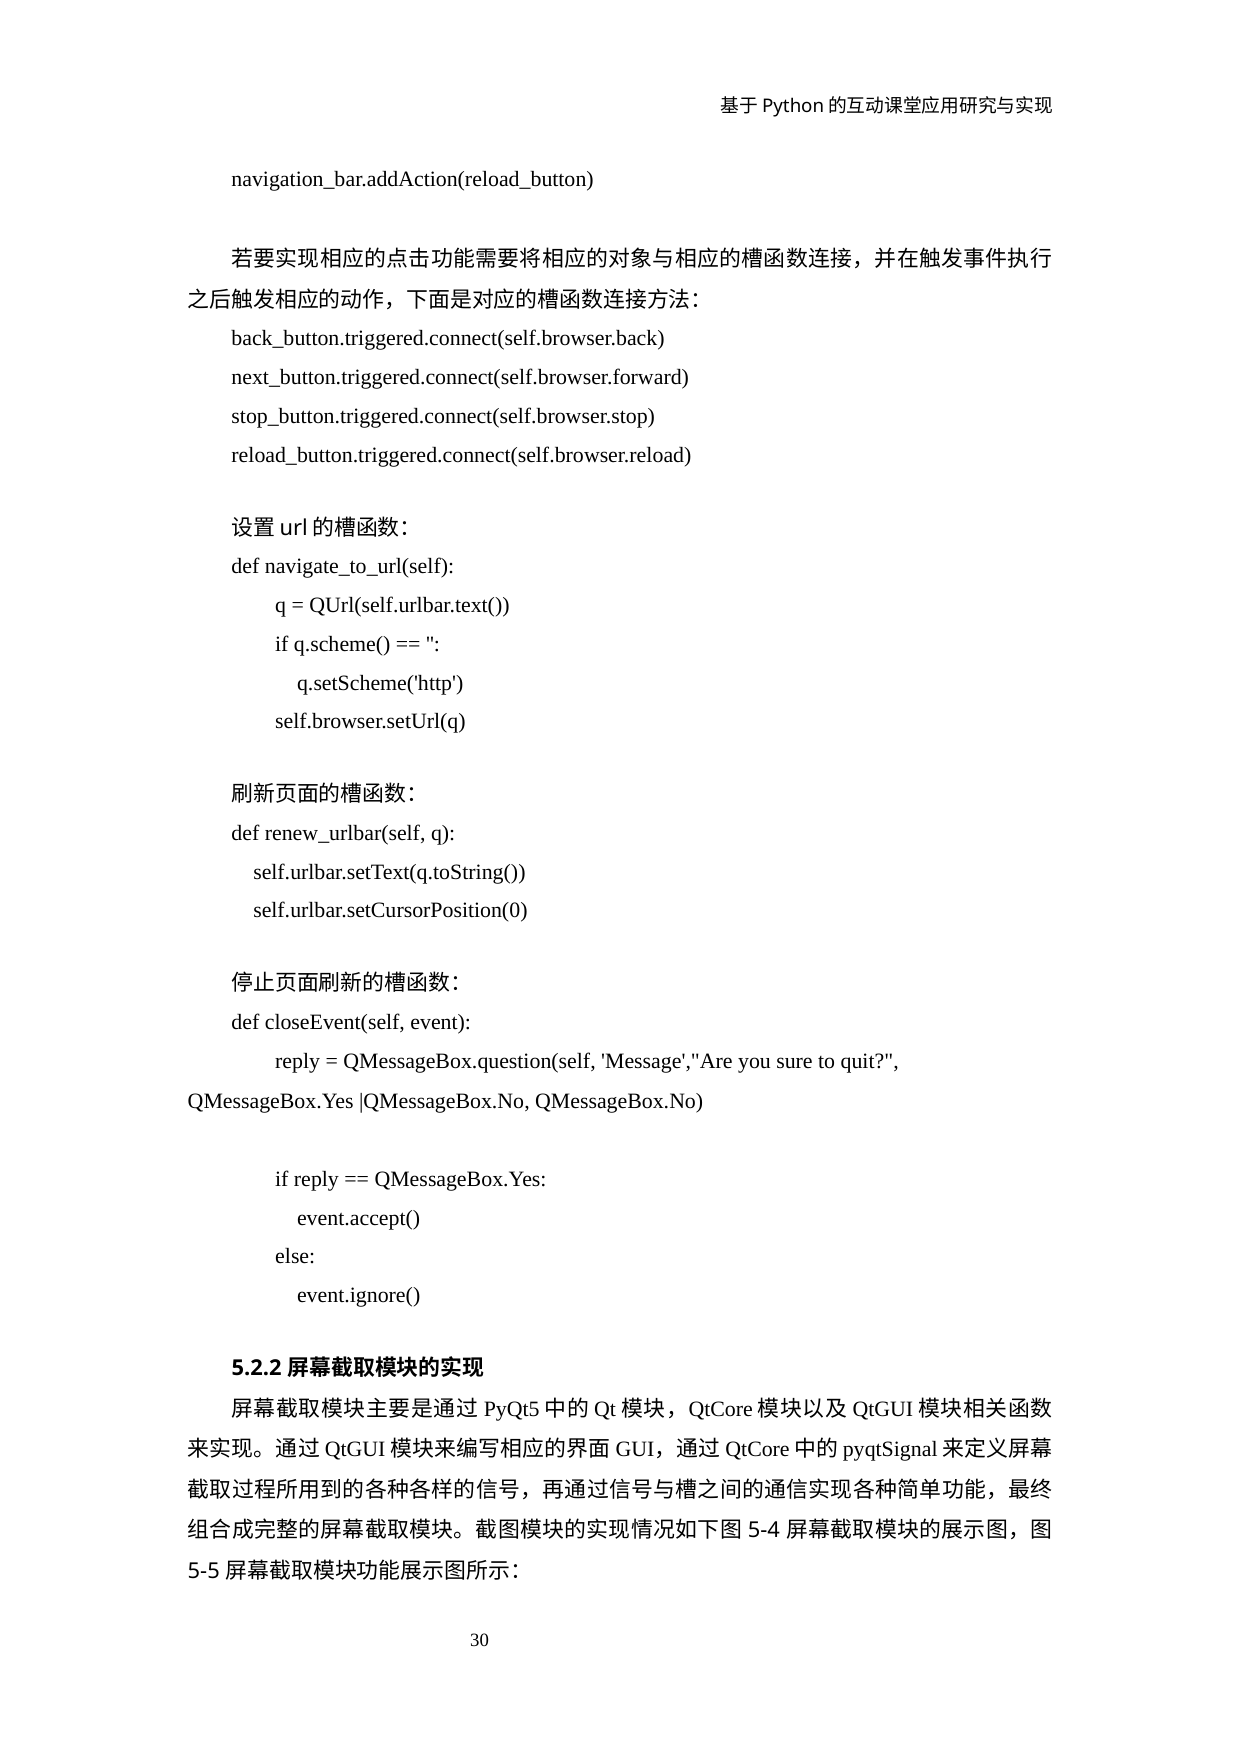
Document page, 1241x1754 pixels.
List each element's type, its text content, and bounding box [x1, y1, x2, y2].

text self.urlbar.setCursorPosition(0) [187, 894, 1053, 926]
text 刷新页面的槽函数： [187, 776, 1053, 808]
text 停止页面刷新的槽函数： [187, 965, 1053, 997]
text 设置url的槽函数： [187, 509, 1053, 542]
text reload_button.triggered.connect(self.browser.reload) [187, 438, 1053, 470]
text def closeEvent(self, event): [187, 1005, 1053, 1038]
text event.ignore() [187, 1278, 1053, 1311]
text 若要实现相应的点击功能需要将相应的对象与相应的槽函数连接，并在触发事件执行之后触发相应的动作，下面是对应的槽函数连接方法： [187, 241, 1053, 314]
text if q.scheme() == '': [187, 627, 1053, 659]
text if reply == QMessageBox.Yes: [187, 1162, 1053, 1195]
text navigation_bar.addAction(reload_button) [187, 162, 1053, 194]
text event.accept() [187, 1201, 1053, 1233]
text back_button.triggered.connect(self.browser.back) [187, 322, 1053, 354]
text self.browser.setUrl(q) [187, 704, 1053, 737]
text next_button.triggered.connect(self.browser.forward) [187, 360, 1053, 393]
subtitle 5.2.2 屏幕截取模块的实现 [187, 1350, 1053, 1382]
text reply = QMessageBox.question(self, 'Message',"Are you sure to quit?", QMessageBox.Yes |QMessageBox.No, QMessageBox.No) [187, 1044, 1053, 1117]
text else: [187, 1240, 1053, 1272]
text q.setScheme('http') [187, 666, 1053, 698]
text 屏幕截取模块主要是通过PyQt5中的Qt模块，QtCore模块以及QtGUI模块相关函数来实现。通过QtGUI模块来编写相应的界面GUI，通过QtCore中的pyqtSignal来定义屏幕截取过程所用到的各种各样的信号，再通过信号与槽之间的通信实现各种简单功能，最终组合成完整的屏幕截取模块。截图模块的实现情况如下图5-4 屏幕截取模块的展示图，图5-5 屏幕截取模块功能展示图所示： [187, 1390, 1053, 1585]
text def renew_urlbar(self, q): [187, 816, 1053, 849]
text stop_button.triggered.connect(self.browser.stop) [187, 399, 1053, 432]
text self.urlbar.setText(q.toString()) [187, 855, 1053, 887]
text q = QUrl(self.urlbar.text()) [187, 588, 1053, 621]
text def navigate_to_url(self): [187, 549, 1053, 582]
